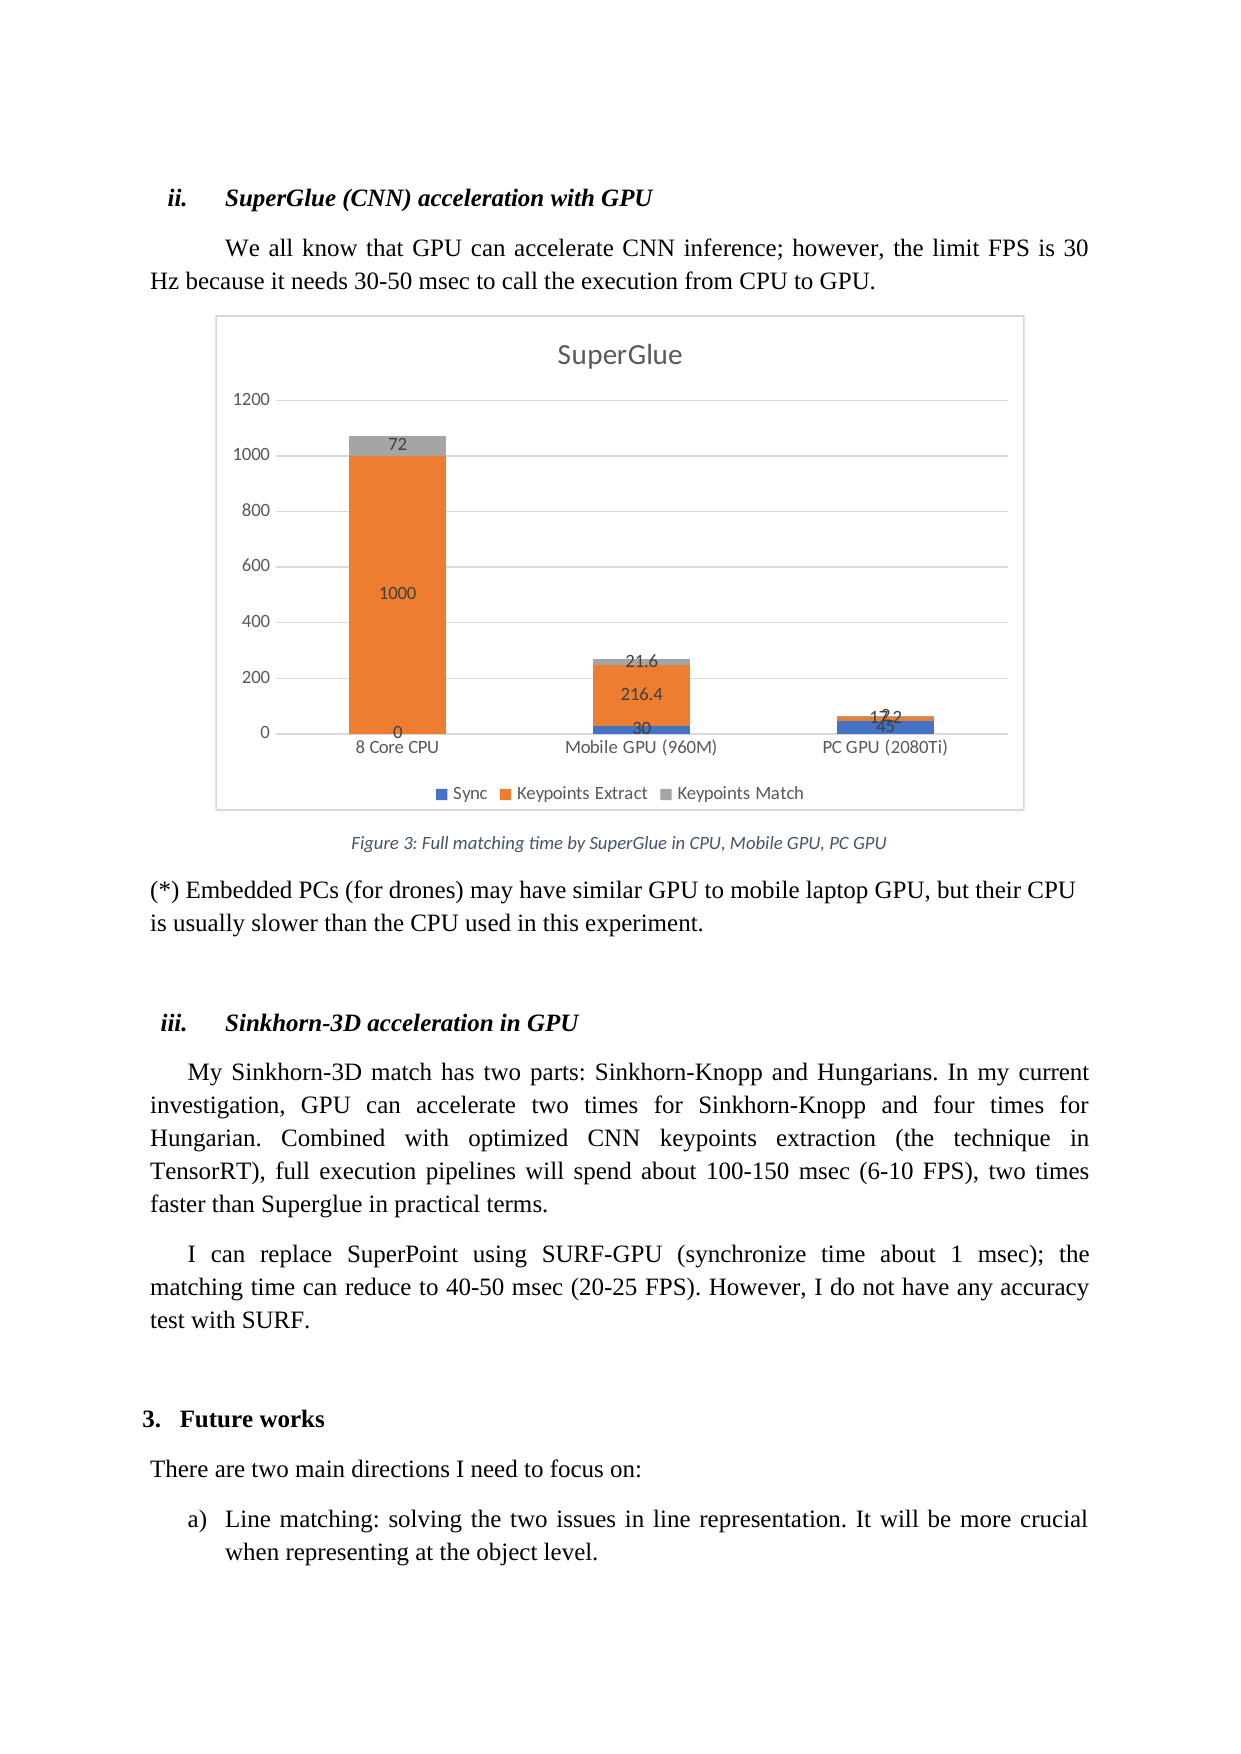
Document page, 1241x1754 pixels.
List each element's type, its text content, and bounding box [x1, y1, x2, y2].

text There are two main directions I need to focus on: [150, 1454, 1090, 1483]
text We all know that GPU can accelerate CNN inference; however, the limit FPS is 30 Hz because it needs 30-50 msec to call the execution from CPU to GPU. [150, 233, 1090, 294]
text I can replace SuperPoint using SURF-GPU (synchronize time about 1 msec); the matching time can reduce to 40-50 msec (20-25 FPS). However, I do not have any accuracy test with SURF. [150, 1239, 1090, 1334]
list SuperGlue (CNN) acceleration with GPU [187, 183, 1090, 212]
list Future works [142, 1404, 1090, 1433]
text Figure 3: Full matching time by SuperGlue in CPU, Mobile GPU, PC GPU [150, 832, 1090, 854]
list Line matching: solving the two issues in line representation. It will be more crucial when representing at the object level. [187, 1504, 1090, 1566]
text (*) Embedded PCs (for drones) may have similar GPU to mobile laptop GPU, but their CPU is usually slower than the CPU used in this experiment. [150, 875, 1090, 937]
text My Sinkhorn-3D match has two parts: Sinkhorn-Knopp and Hungarians. In my current investigation, GPU can accelerate two times for Sinkhorn-Knopp and four times for Hungarian. Combined with optimized CNN keypoints extraction (the technique in TensorRT), full execution pipelines will spend about 100-150 msec (6-10 FPS), two times faster than Superglue in practical terms. [150, 1057, 1090, 1218]
list Sinkhorn-3D acceleration in GPU [187, 1008, 1090, 1036]
